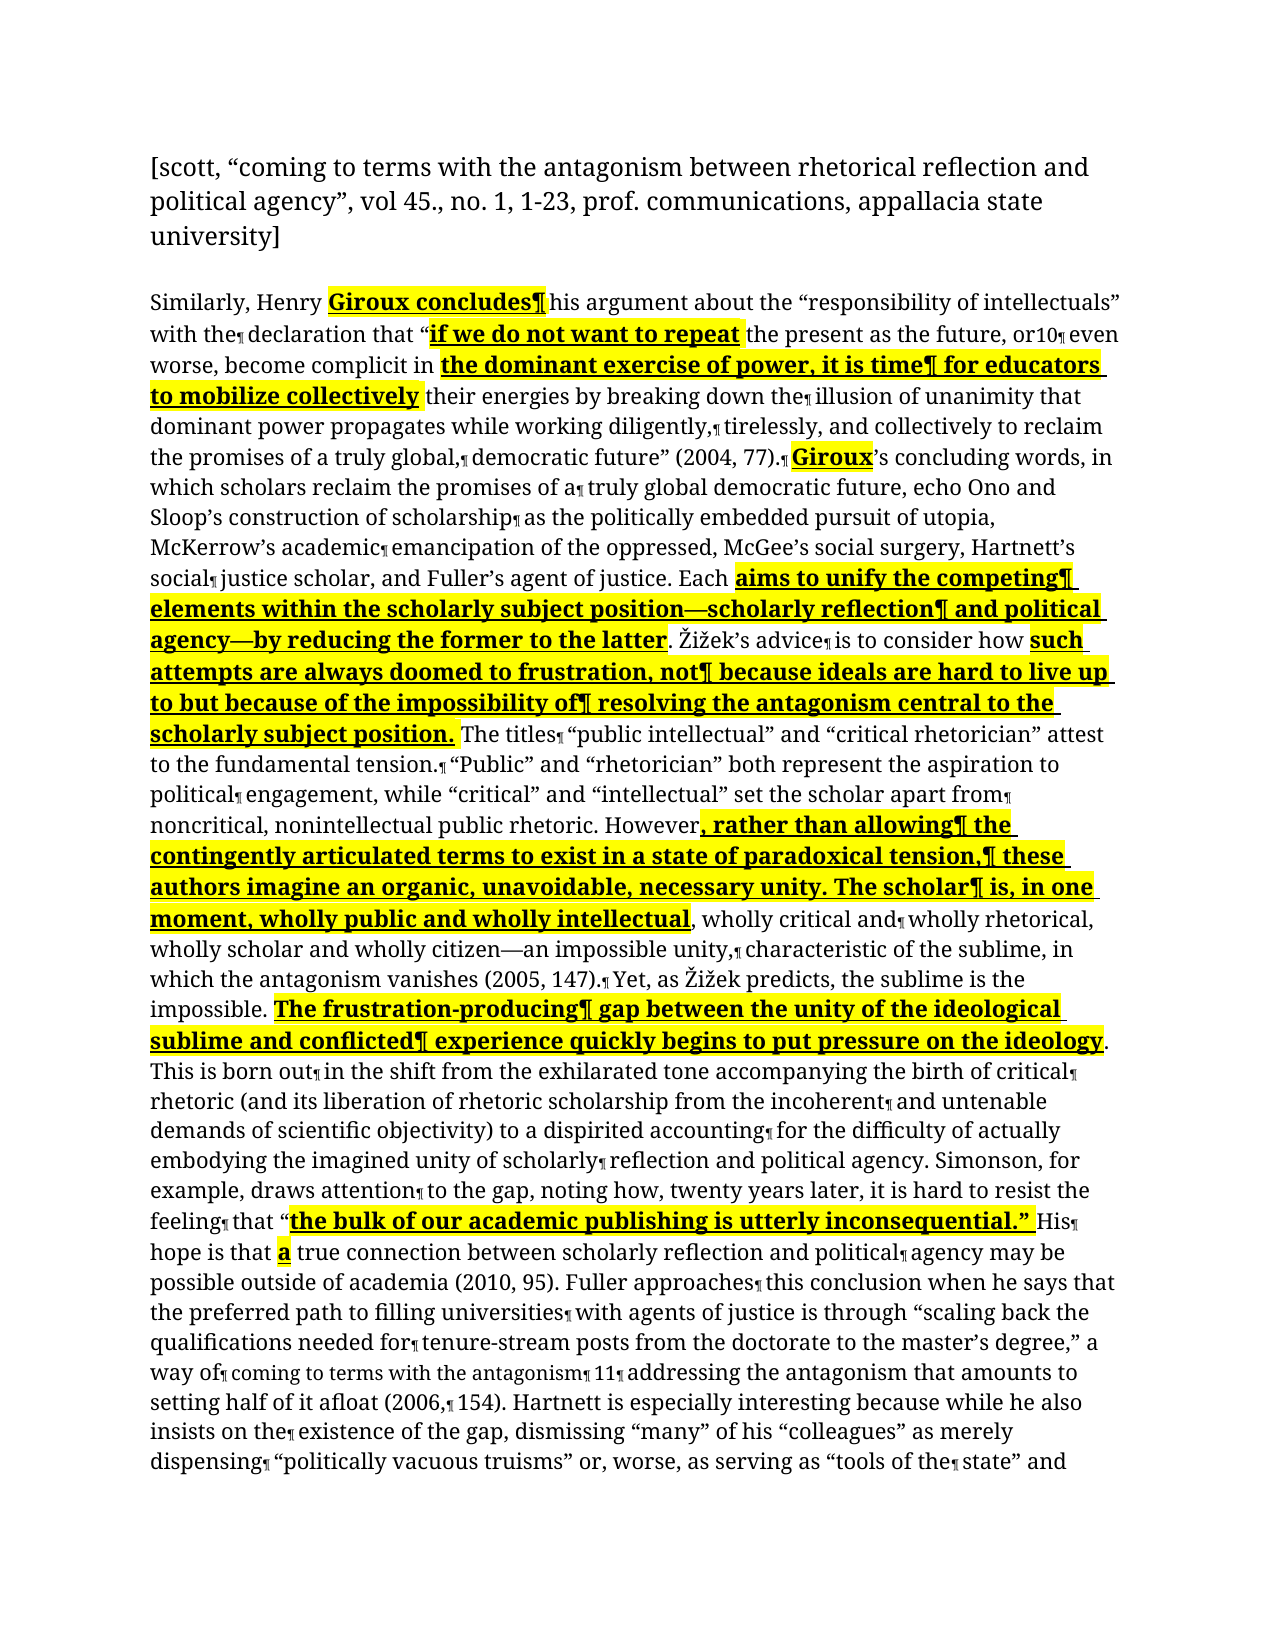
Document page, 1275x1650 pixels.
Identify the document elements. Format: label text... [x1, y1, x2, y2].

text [150, 286, 1125, 1476]
text [scott, “coming to terms with the antagonism between rhetorical reflection and political agency”, vol 45., no. 1, 1-23, prof. communications, appallacia state university] [150, 150, 1125, 252]
